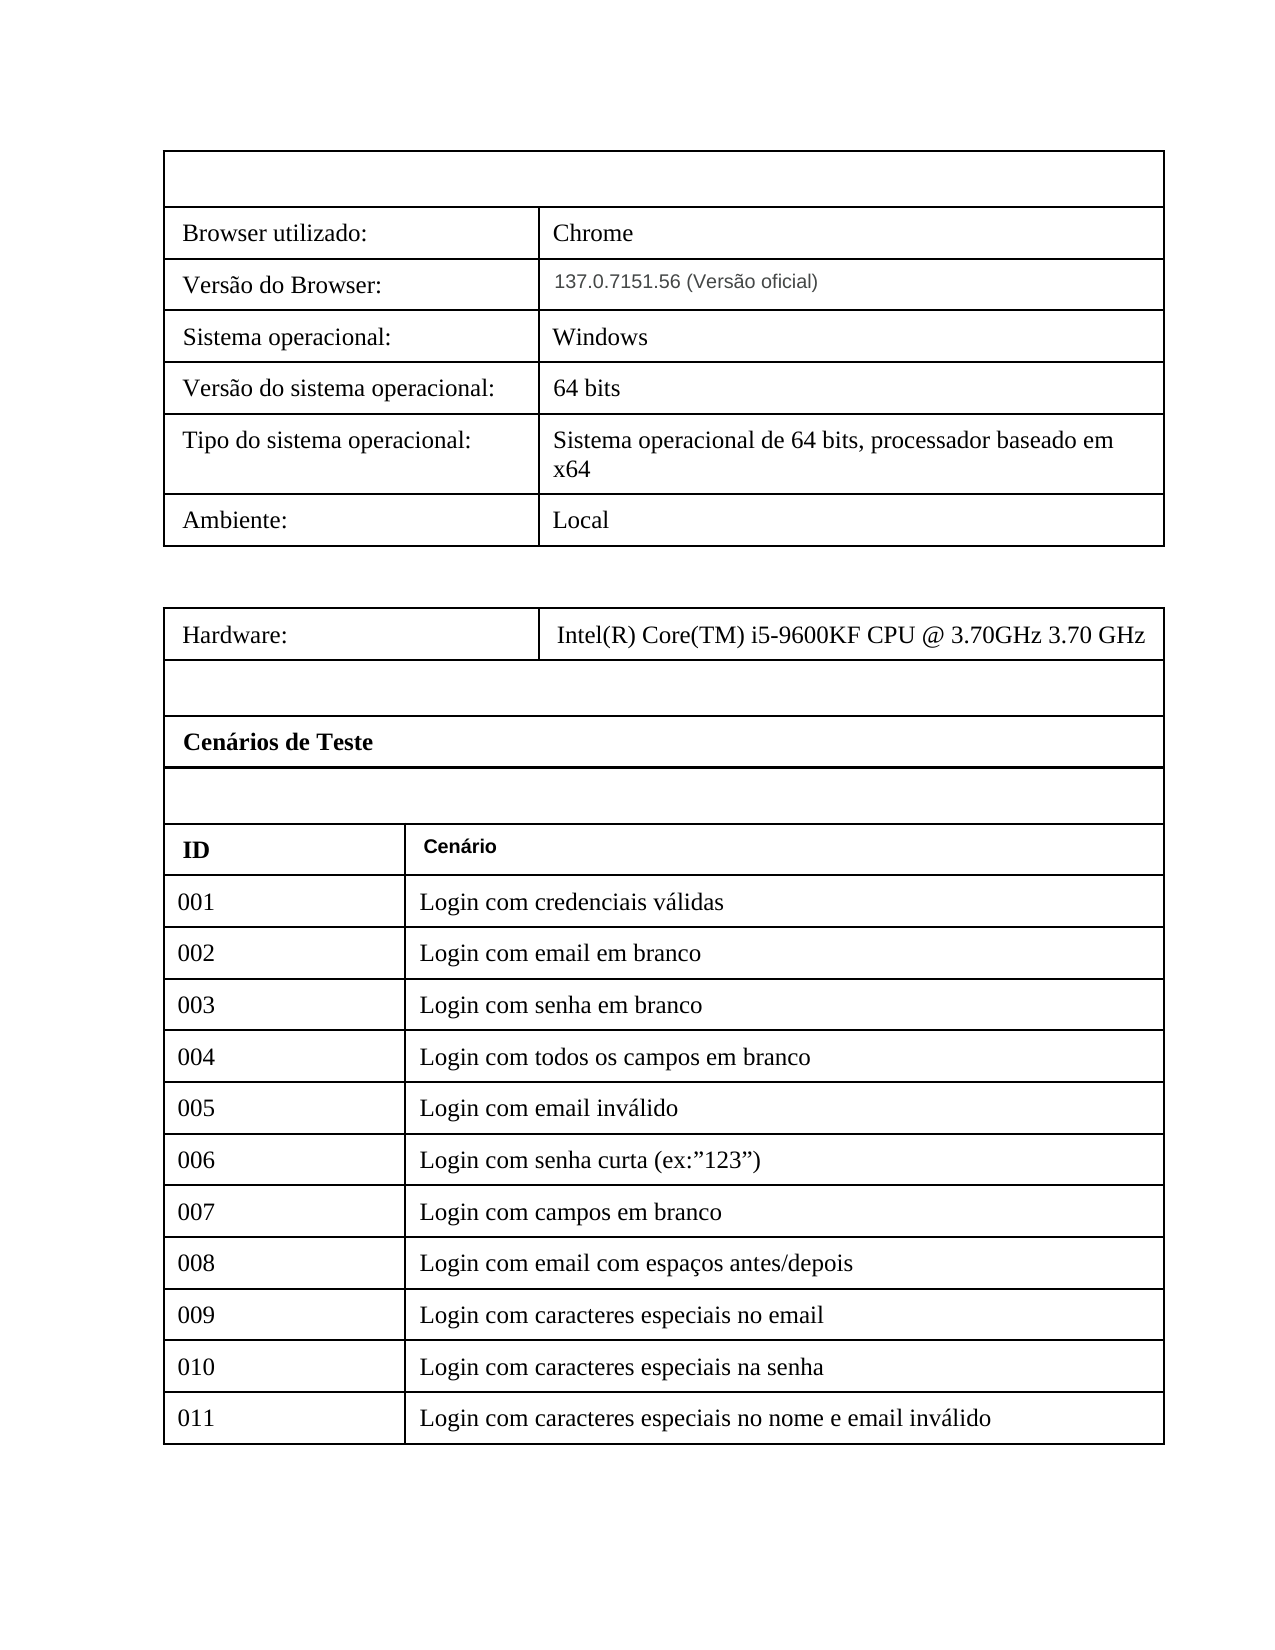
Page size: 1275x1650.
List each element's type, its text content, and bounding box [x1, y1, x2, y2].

table_cell 64 bits [540, 363, 1163, 413]
table_cell 008 [165, 1238, 404, 1287]
table_cell Cenários de Teste [165, 717, 1163, 766]
table_cell Login com email inválido [406, 1083, 1163, 1132]
table_cell 005 [165, 1083, 404, 1132]
table_cell Sistema operacional: [165, 311, 538, 361]
table_cell Login com email com espaços antes/depois [406, 1238, 1163, 1287]
table_cell Ambiente: [165, 495, 538, 545]
table_cell [165, 661, 1163, 715]
table_cell Login com email em branco [406, 928, 1163, 977]
table_cell Login com todos os campos em branco [406, 1031, 1163, 1081]
table_cell 011 [165, 1393, 404, 1442]
table_cell 001 [165, 876, 404, 926]
table_cell 002 [165, 928, 404, 977]
table_cell Chrome [540, 208, 1163, 258]
table_cell ID [165, 825, 404, 874]
table_cell Login com credenciais válidas [406, 876, 1163, 926]
table_cell Sistema operacional de 64 bits, processador baseado em x64 [540, 415, 1163, 493]
table_cell Versão do sistema operacional: [165, 363, 538, 413]
table_cell 003 [165, 980, 404, 1029]
table_cell 137.0.7151.56 (Versão oficial) [540, 260, 1163, 309]
table_cell Cenário [406, 825, 1163, 874]
table_cell Login com senha curta (ex:”123”) [406, 1135, 1163, 1184]
table_cell Tipo do sistema operacional: [165, 415, 538, 493]
table_cell Browser utilizado: [165, 208, 538, 258]
table_cell Login com campos em branco [406, 1186, 1163, 1236]
table_cell [165, 769, 1163, 822]
table_cell 007 [165, 1186, 404, 1236]
table_cell [165, 152, 1163, 206]
table_header Intel(R) Core(TM) i5-9600KF CPU @ 3.70GHz 3.70 GHz [540, 609, 1163, 659]
table_cell 010 [165, 1341, 404, 1391]
table_cell Login com caracteres especiais na senha [406, 1341, 1163, 1391]
table_cell Login com caracteres especiais no nome e email inválido [406, 1393, 1163, 1442]
table_cell 004 [165, 1031, 404, 1081]
table_cell Login com caracteres especiais no email [406, 1290, 1163, 1339]
table_cell Login com senha em branco [406, 980, 1163, 1029]
table_cell Windows [540, 311, 1163, 361]
table_cell Local [540, 495, 1163, 545]
table_header Hardware: [165, 609, 538, 659]
table_cell 009 [165, 1290, 404, 1339]
table_cell 006 [165, 1135, 404, 1184]
table_cell Versão do Browser: [165, 260, 538, 309]
